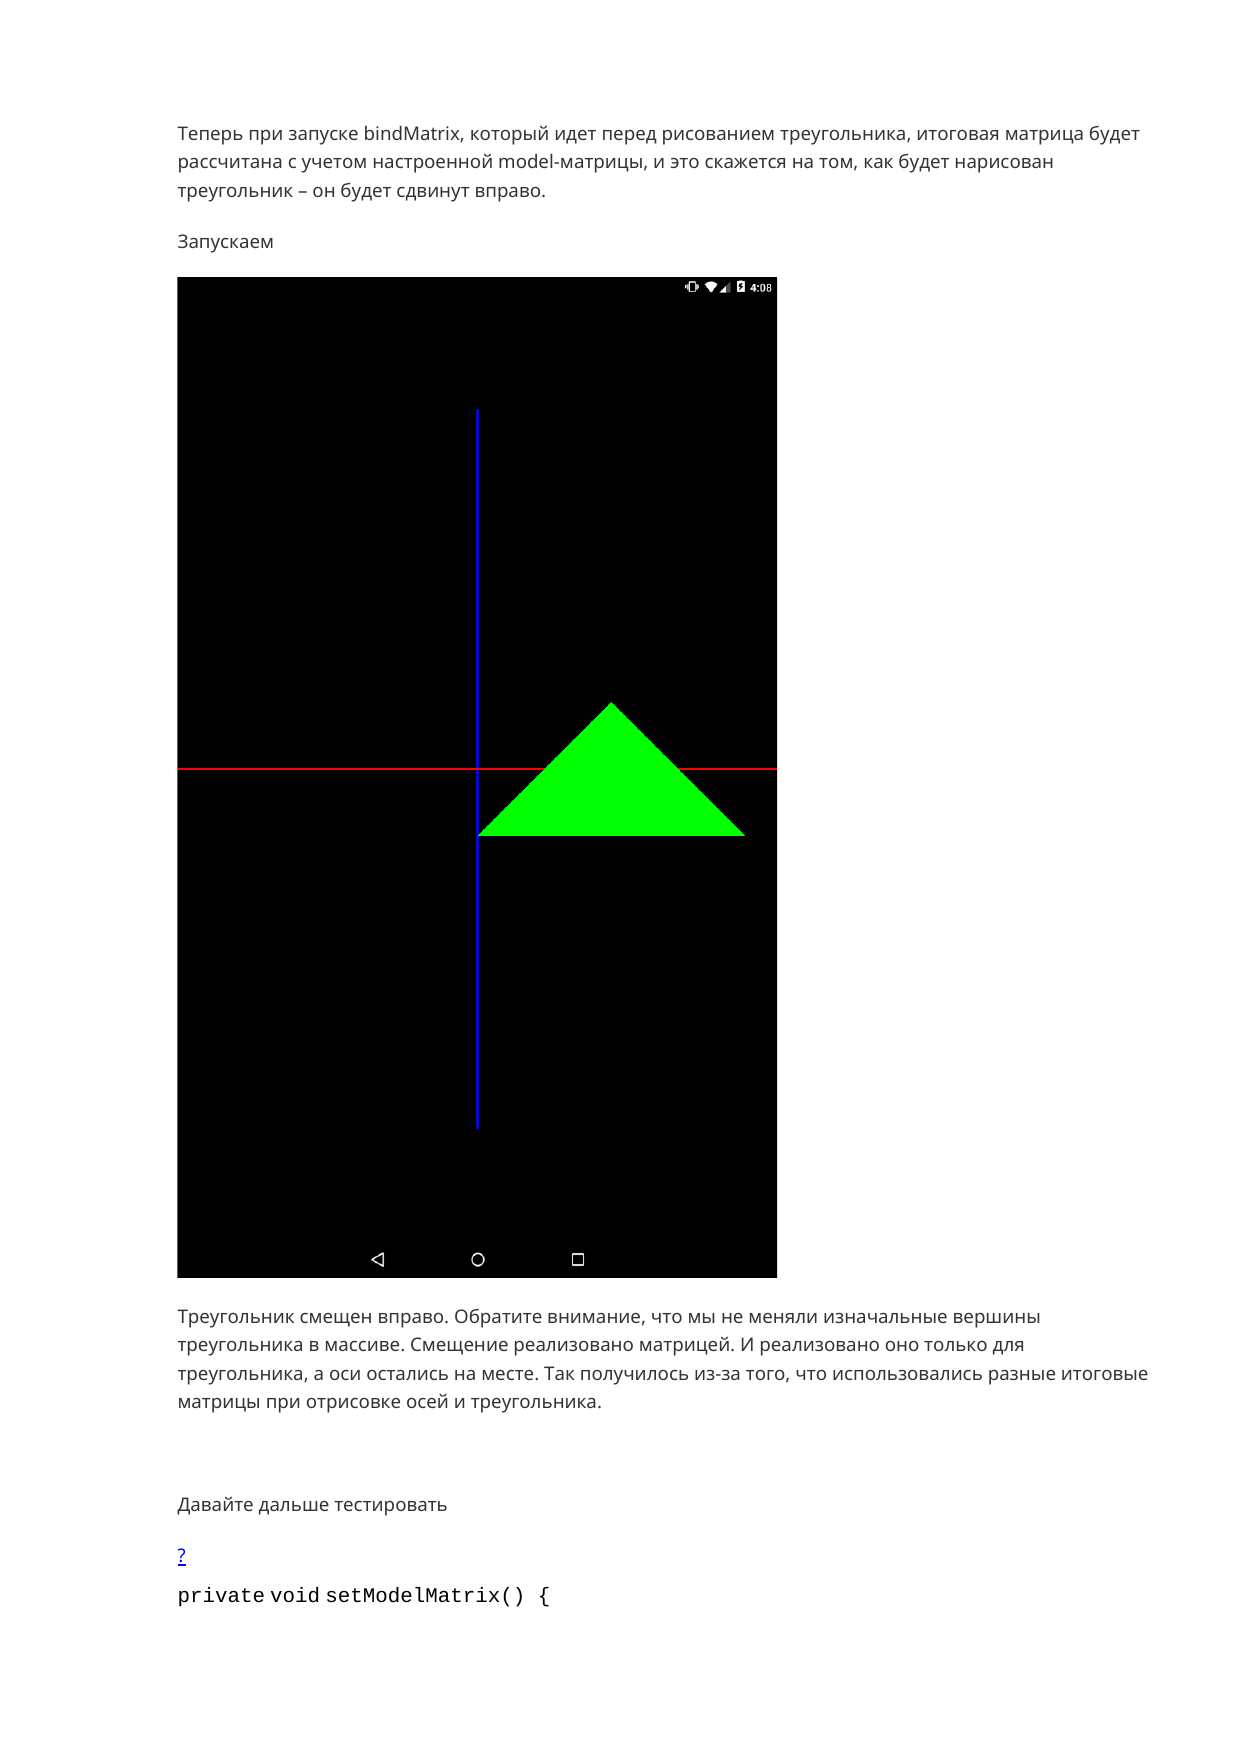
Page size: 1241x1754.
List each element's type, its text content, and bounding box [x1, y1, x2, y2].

text Запускаем [177, 226, 1152, 254]
text Теперь при запуcке bindMatrix, который идет перед рисованием треугольника, итоговая матрица будет рассчитана с учетом настроенной model-матрицы, и это скажется на том, как будет нарисован треугольник – он будет сдвинут вправо. [177, 118, 1152, 202]
picture [177, 277, 778, 1278]
text ? [177, 1540, 1152, 1568]
text Давайте дальше тестировать [177, 1488, 1152, 1517]
text Треугольник смещен вправо. Обратите внимание, что мы не меняли изначальные вершины треугольника в массиве. Смещение реализовано матрицей. И реализовано оно только для треугольника, а оси остались на месте. Так получилось из-за того, что использовались разные итоговые матрицы при отрисовке осей и треугольника. [177, 1301, 1152, 1413]
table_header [177, 1585, 1240, 1625]
